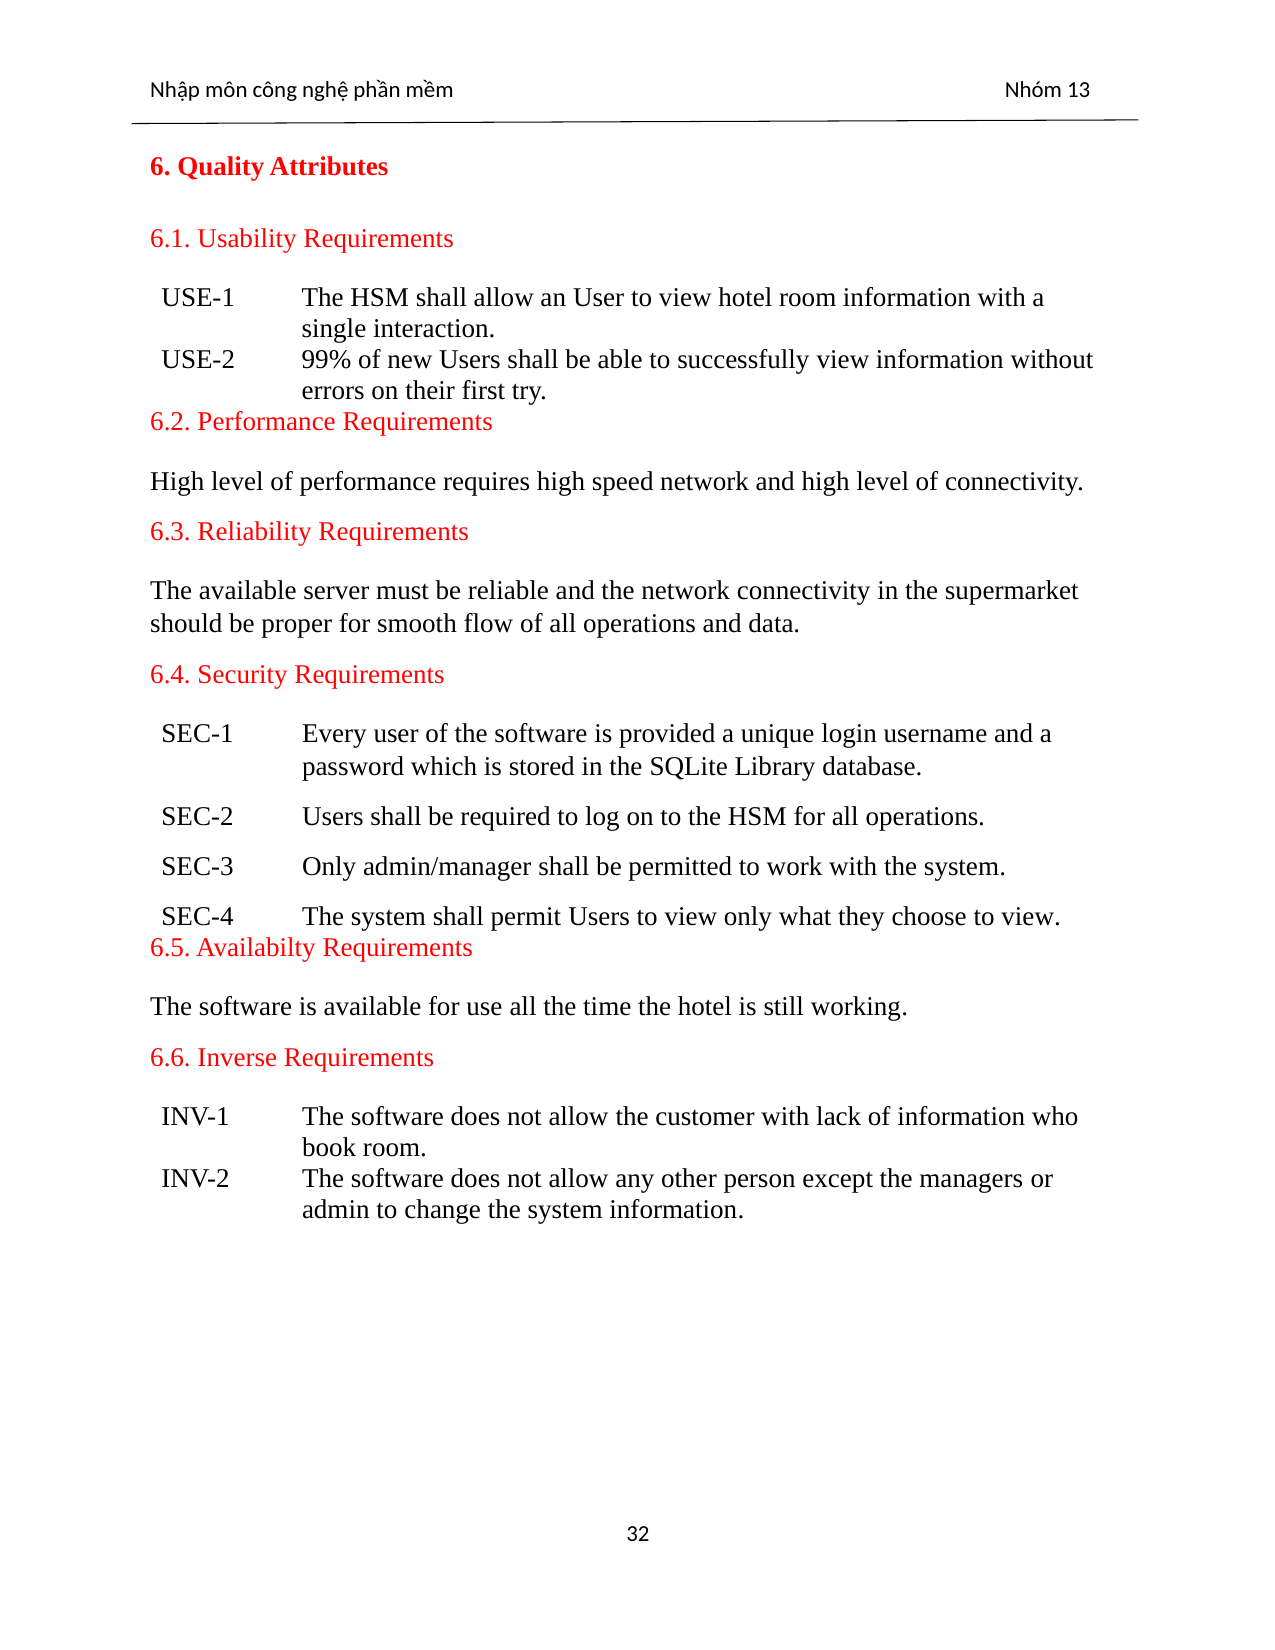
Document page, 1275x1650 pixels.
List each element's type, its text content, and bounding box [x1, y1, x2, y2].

table_cell The system shall permit Users to view only what they choose to view. [291, 900, 1124, 931]
text The available server must be reliable and the network connectivity in the supermarket should be proper for smooth flow of all operations and data. [150, 574, 1125, 639]
subtitle 6.5. Availabilty Requirements [150, 931, 1125, 962]
table_header Every user of the software is provided a unique login username and a password which is stored in the SQLite Library database. [291, 717, 1124, 800]
table_header SEC-1 [150, 717, 291, 800]
table_cell 99% of new Users shall be able to successfully view information without errors on their first try. [290, 343, 1124, 405]
table_cell Users shall be required to log on to the HSM for all operations. [291, 800, 1124, 850]
table_header The software does not allow the customer with lack of information who book room. [291, 1100, 1124, 1162]
table_header The HSM shall allow an User to view hotel room information with a single interaction. [290, 281, 1124, 343]
table_cell SEC-3 [150, 850, 291, 900]
table_cell SEC-4 [150, 900, 291, 931]
subtitle 6.2. Performance Requirements [150, 405, 1125, 437]
table_cell SEC-2 [150, 800, 291, 850]
subtitle 6.6. Inverse Requirements [150, 1041, 1125, 1072]
table_header USE-1 [150, 281, 290, 343]
subtitle 6. Quality Attributes [150, 150, 1125, 181]
subtitle 6.1. Usability Requirements [150, 222, 1125, 253]
subtitle 6.3. Reliability Requirements [150, 515, 1125, 546]
table_cell Only admin/manager shall be permitted to work with the system. [291, 850, 1124, 900]
subtitle 6.4. Security Requirements [150, 658, 1125, 689]
table_cell The software does not allow any other person except the managers or admin to change the system information. [291, 1162, 1124, 1224]
table_cell INV-2 [150, 1162, 291, 1224]
text High level of performance requires high speed network and high level of connectivity. [150, 464, 1125, 496]
table_cell USE-2 [150, 343, 290, 405]
text The software is available for use all the time the hotel is still working. [150, 990, 1125, 1022]
table_header INV-1 [150, 1100, 291, 1162]
